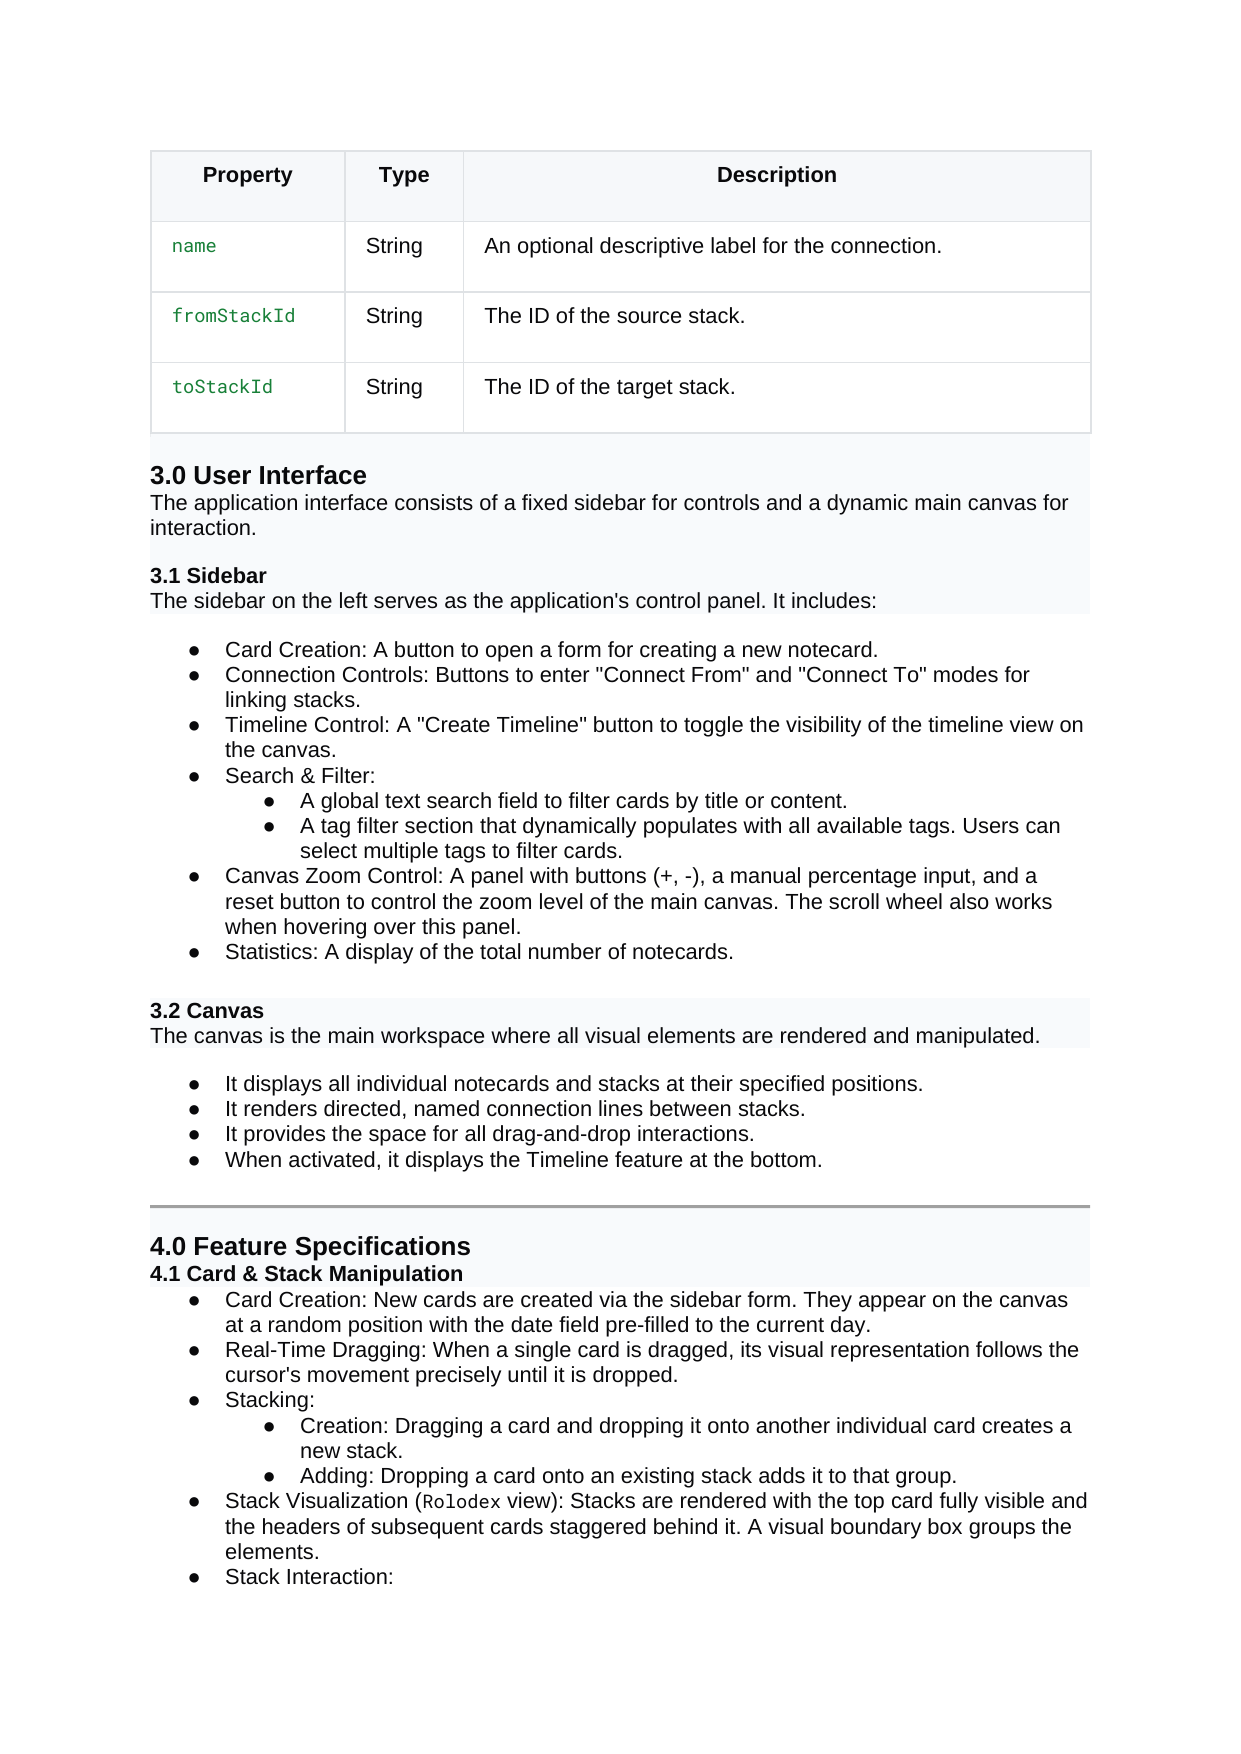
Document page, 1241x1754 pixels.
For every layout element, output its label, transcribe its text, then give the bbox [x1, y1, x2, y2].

text The canvas is the main workspace where all visual elements are rendered and manipulated. [150, 1023, 1090, 1048]
text The application interface consists of a fixed sidebar for controls and a dynamic main canvas for interaction. [150, 490, 1090, 540]
table_header Description [464, 152, 1090, 221]
list Statistics: A display of the total number of notecards. [187, 939, 1090, 964]
subtitle 4.0 Feature Specifications [150, 1231, 1090, 1261]
subtitle 3.2 Canvas [150, 998, 1090, 1023]
table_header Property [152, 152, 344, 221]
table_cell The ID of the target stack. [464, 363, 1090, 432]
list Stack Interaction: [187, 1564, 1090, 1589]
subtitle 4.1 Card & Stack Manipulation [150, 1261, 1090, 1287]
list Stacking: [187, 1387, 1090, 1413]
list Adding: Dropping a card onto an existing stack adds it to that group. [262, 1463, 1090, 1488]
list Canvas Zoom Control: A panel with buttons (+, -), a manual percentage input, and a reset button to control the zoom level of the main canvas. The scroll wheel also works when hovering over this panel. [187, 863, 1090, 939]
list Card Creation: New cards are created via the sidebar form. They appear on the canvas at a random position with the date field pre-filled to the current day. [187, 1287, 1090, 1337]
table_cell String [346, 222, 463, 291]
table_cell The ID of the source stack. [464, 293, 1090, 362]
list Card Creation: A button to open a form for creating a new notecard. [187, 637, 1090, 662]
table_cell toStackId [152, 363, 344, 432]
list It provides the space for all drag-and-drop interactions. [187, 1121, 1090, 1147]
list It displays all individual notecards and stacks at their specified positions. [187, 1071, 1090, 1096]
list When activated, it displays the Timeline feature at the bottom. [187, 1147, 1090, 1172]
subtitle 3.0 User Interface [150, 460, 1090, 490]
list Creation: Dragging a card and dropping it onto another individual card creates a new stack. [262, 1413, 1090, 1463]
list Search & Filter: [187, 763, 1090, 788]
list Real-Time Dragging: When a single card is dragged, its visual representation follows the cursor's movement precisely until it is dropped. [187, 1337, 1090, 1387]
table_header Type [346, 152, 463, 221]
table_cell name [152, 222, 344, 291]
list Connection Controls: Buttons to enter "Connect From" and "Connect To" modes for linking stacks. [187, 662, 1090, 712]
list A tag filter section that dynamically populates with all available tags. Users can select multiple tags to filter cards. [262, 813, 1090, 863]
table_cell fromStackId [152, 293, 344, 362]
list Timeline Control: A "Create Timeline" button to toggle the visibility of the timeline view on the canvas. [187, 712, 1090, 763]
table_cell String [346, 293, 463, 362]
subtitle 3.1 Sidebar [150, 563, 1090, 588]
text The sidebar on the left serves as the application's control panel. It includes: [150, 588, 1090, 614]
list Stack Visualization (Rolodex view): Stacks are rendered with the top card fully visible and the headers of subsequent cards staggered behind it. A visual boundary box groups the elements. [187, 1488, 1090, 1564]
table_cell String [346, 363, 463, 432]
list It renders directed, named connection lines between stacks. [187, 1096, 1090, 1121]
table_cell An optional descriptive label for the connection. [464, 222, 1090, 291]
list A global text search field to filter cards by title or content. [262, 788, 1090, 813]
